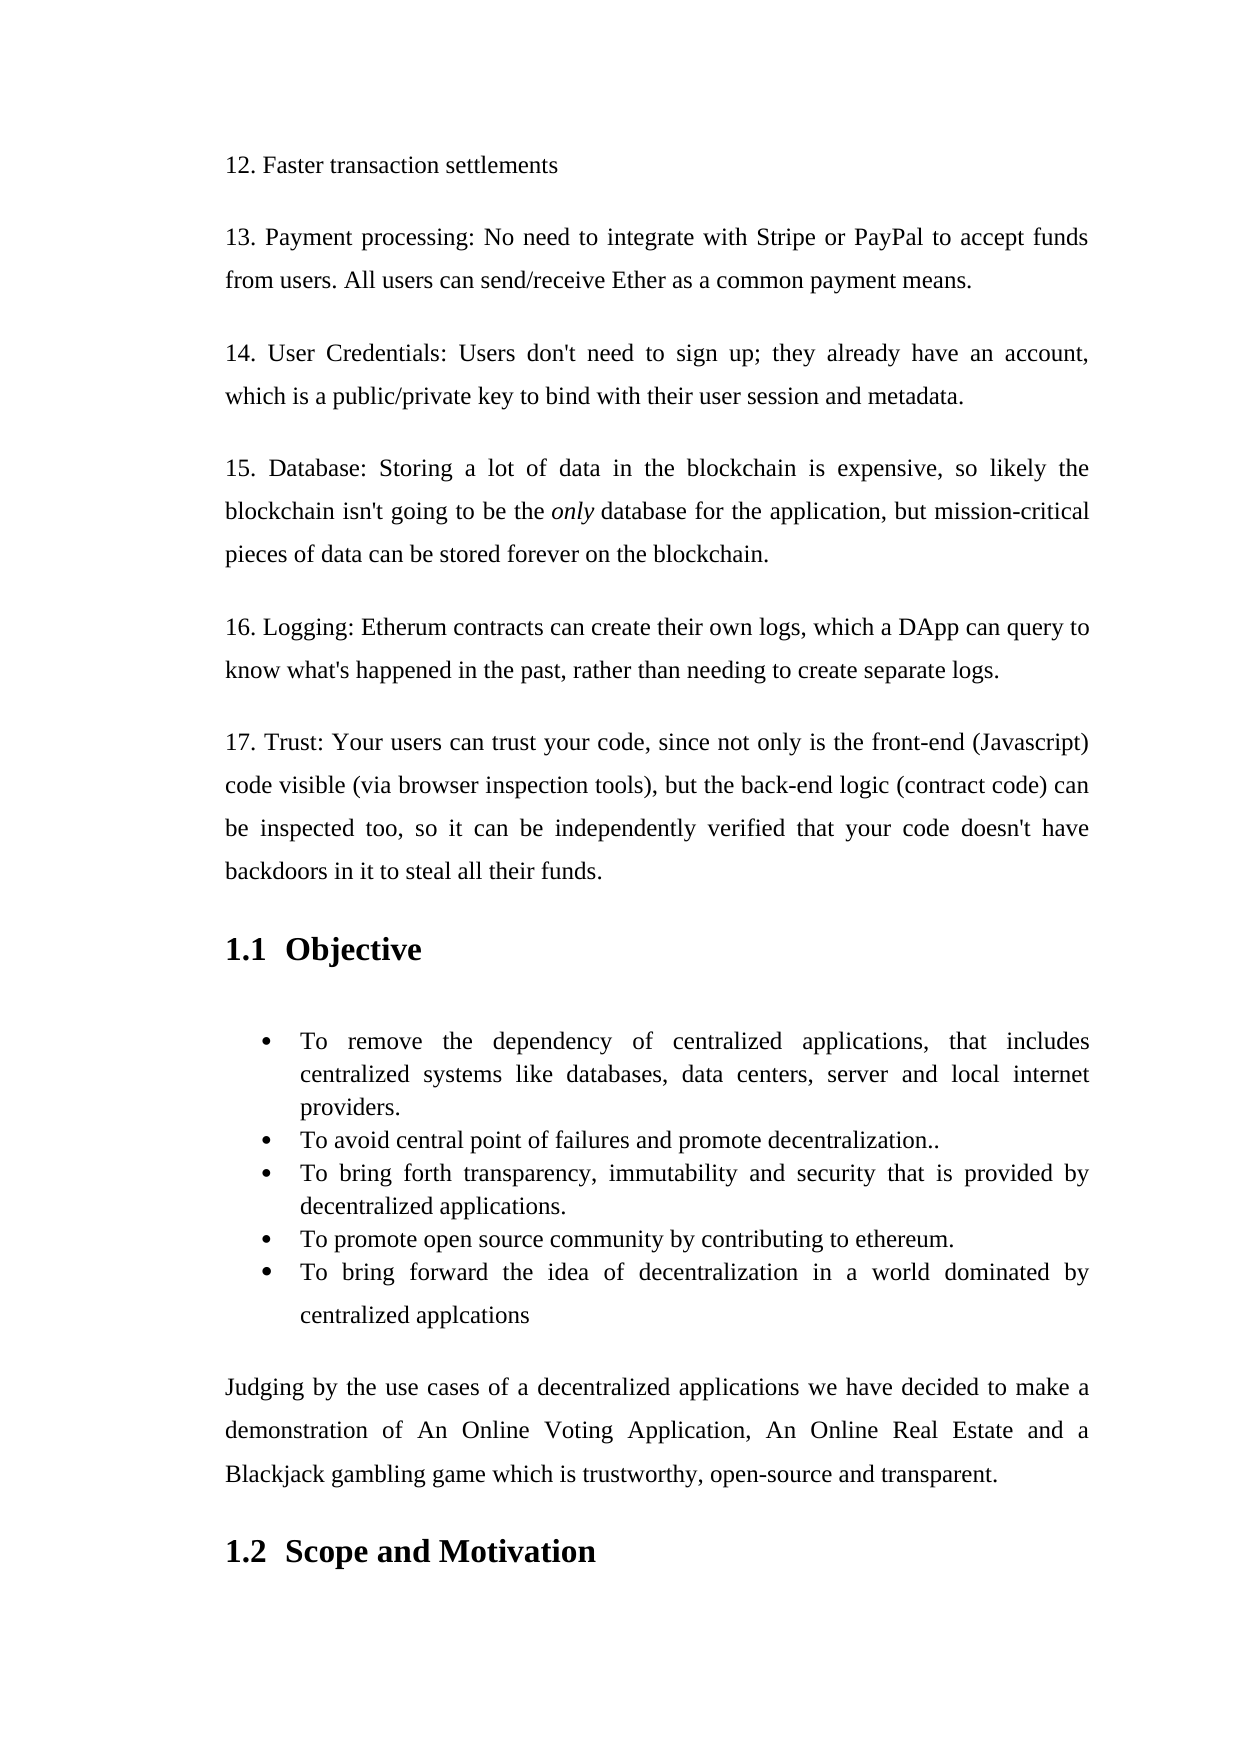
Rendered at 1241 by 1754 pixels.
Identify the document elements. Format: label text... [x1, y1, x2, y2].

text Judging by the use cases of a decentralized applications we have decided to make a demonstration of An Online Voting Application, An Online Real Estate and a Blackjack gambling game which is trustworthy, open-source and transparent. [225, 1372, 1090, 1487]
list To bring forth transparency, immutability and security that is provided by decentralized applications. [262, 1158, 1090, 1220]
list To avoid central point of failures and promote decentralization.. [262, 1125, 1090, 1154]
text 17. Trust: Your users can trust your code, since not only is the front-end (Javascript) code visible (via browser inspection tools), but the back-end logic (contract code) can be inspected too, so it can be independently verified that your code doesn't have backdoors in it to steal all their funds. [225, 727, 1090, 885]
subtitle 1.1 Objective [225, 929, 1090, 967]
text 13. Payment processing: No need to integrate with Stripe or PayPal to accept funds from users. All users can send/receive Ether as a common payment means. [225, 222, 1090, 294]
text 15. Database: Storing a lot of data in the blockchain is expensive, so likely the blockchain isn't going to be the only database for the application, but mission-critical pieces of data can be stored forever on the blockchain. [225, 453, 1090, 568]
text 12. Faster transaction settlements [225, 150, 1090, 179]
list To remove the dependency of centralized applications, that includes centralized systems like databases, data centers, server and local internet providers. [262, 1026, 1090, 1121]
list To promote open source community by contributing to ethereum. [262, 1224, 1090, 1253]
text 16. Logging: Etherum contracts can create their own logs, which a DApp can query to know what's happened in the past, rather than needing to create separate logs. [225, 612, 1090, 683]
subtitle 1.2 Scope and Motivation [225, 1531, 1090, 1569]
text 14. User Credentials: Users don't need to sign up; they already have an account, which is a public/private key to bind with their user session and metadata. [225, 338, 1090, 409]
list To bring forward the idea of decentralization in a world dominated by centralized applcations [262, 1257, 1090, 1329]
